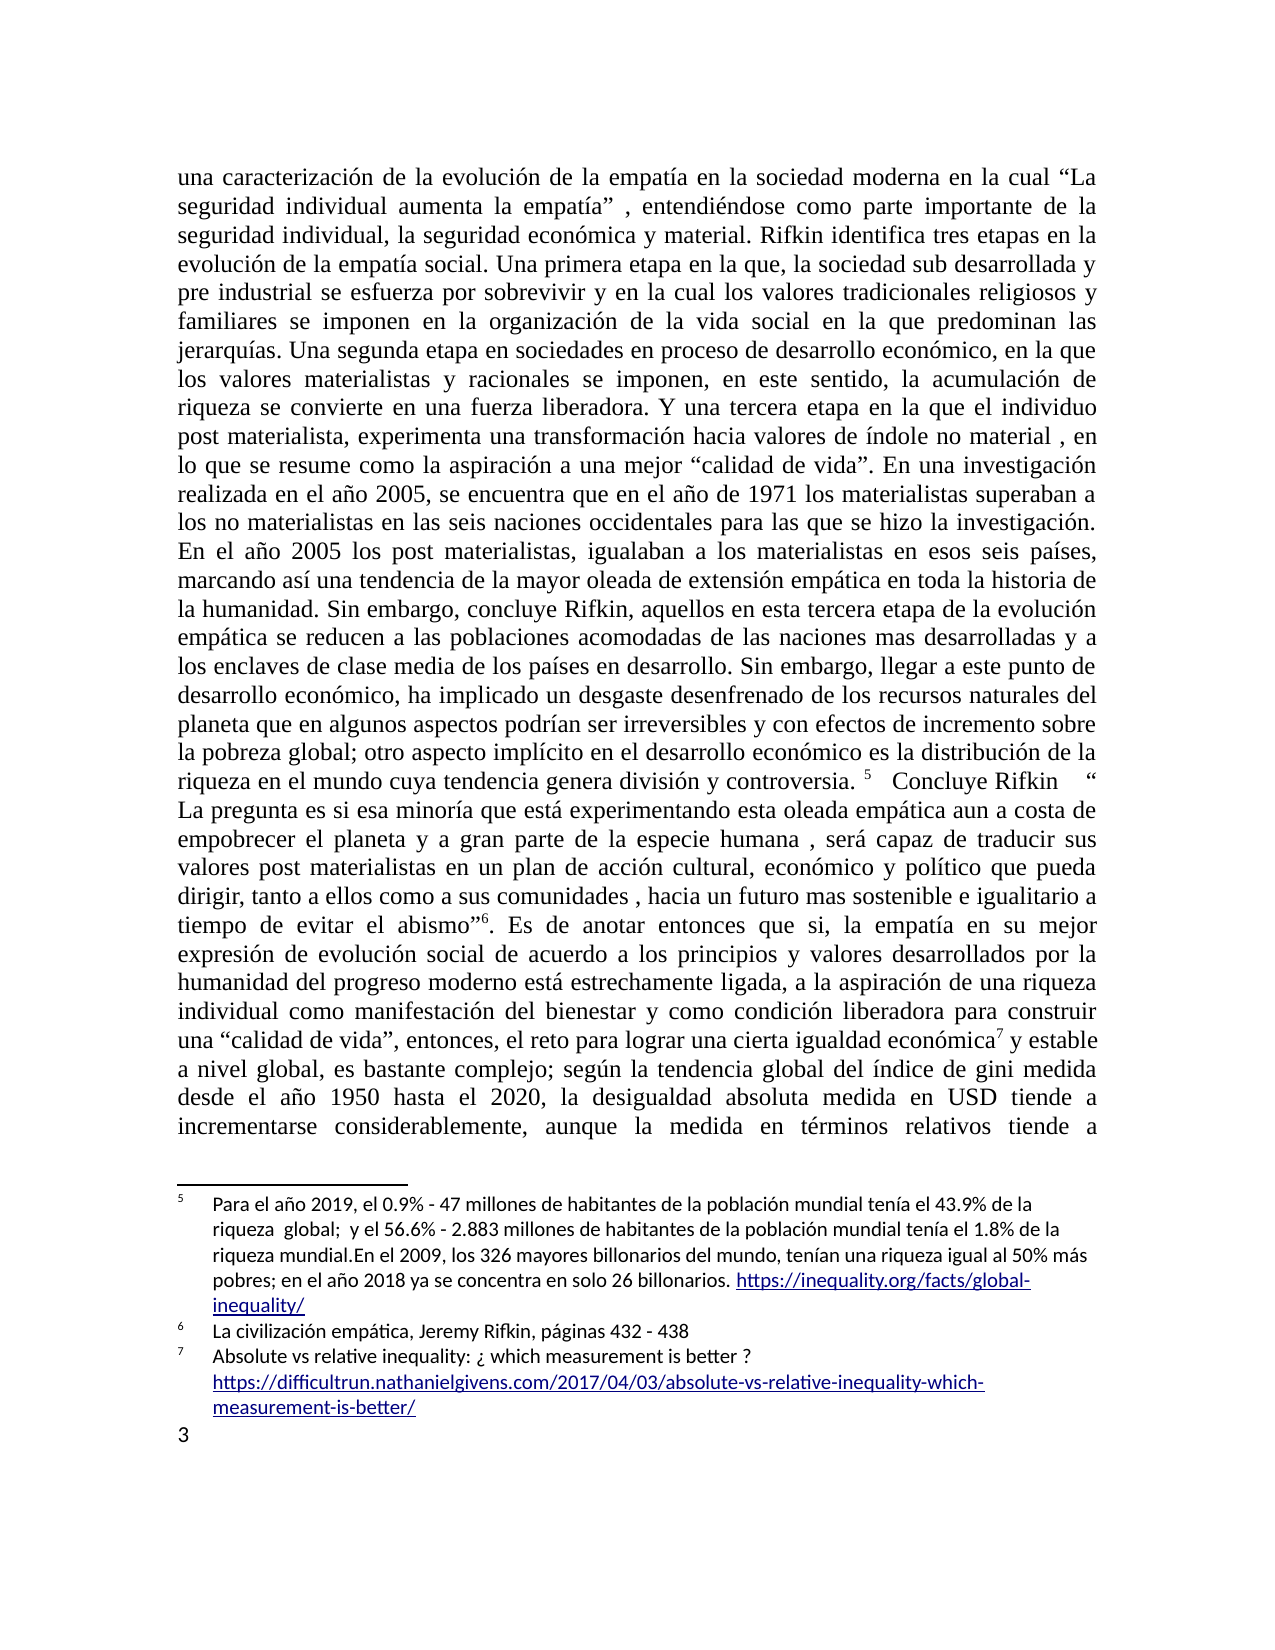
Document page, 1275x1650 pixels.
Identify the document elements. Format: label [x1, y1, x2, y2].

text [177, 162, 1098, 1140]
